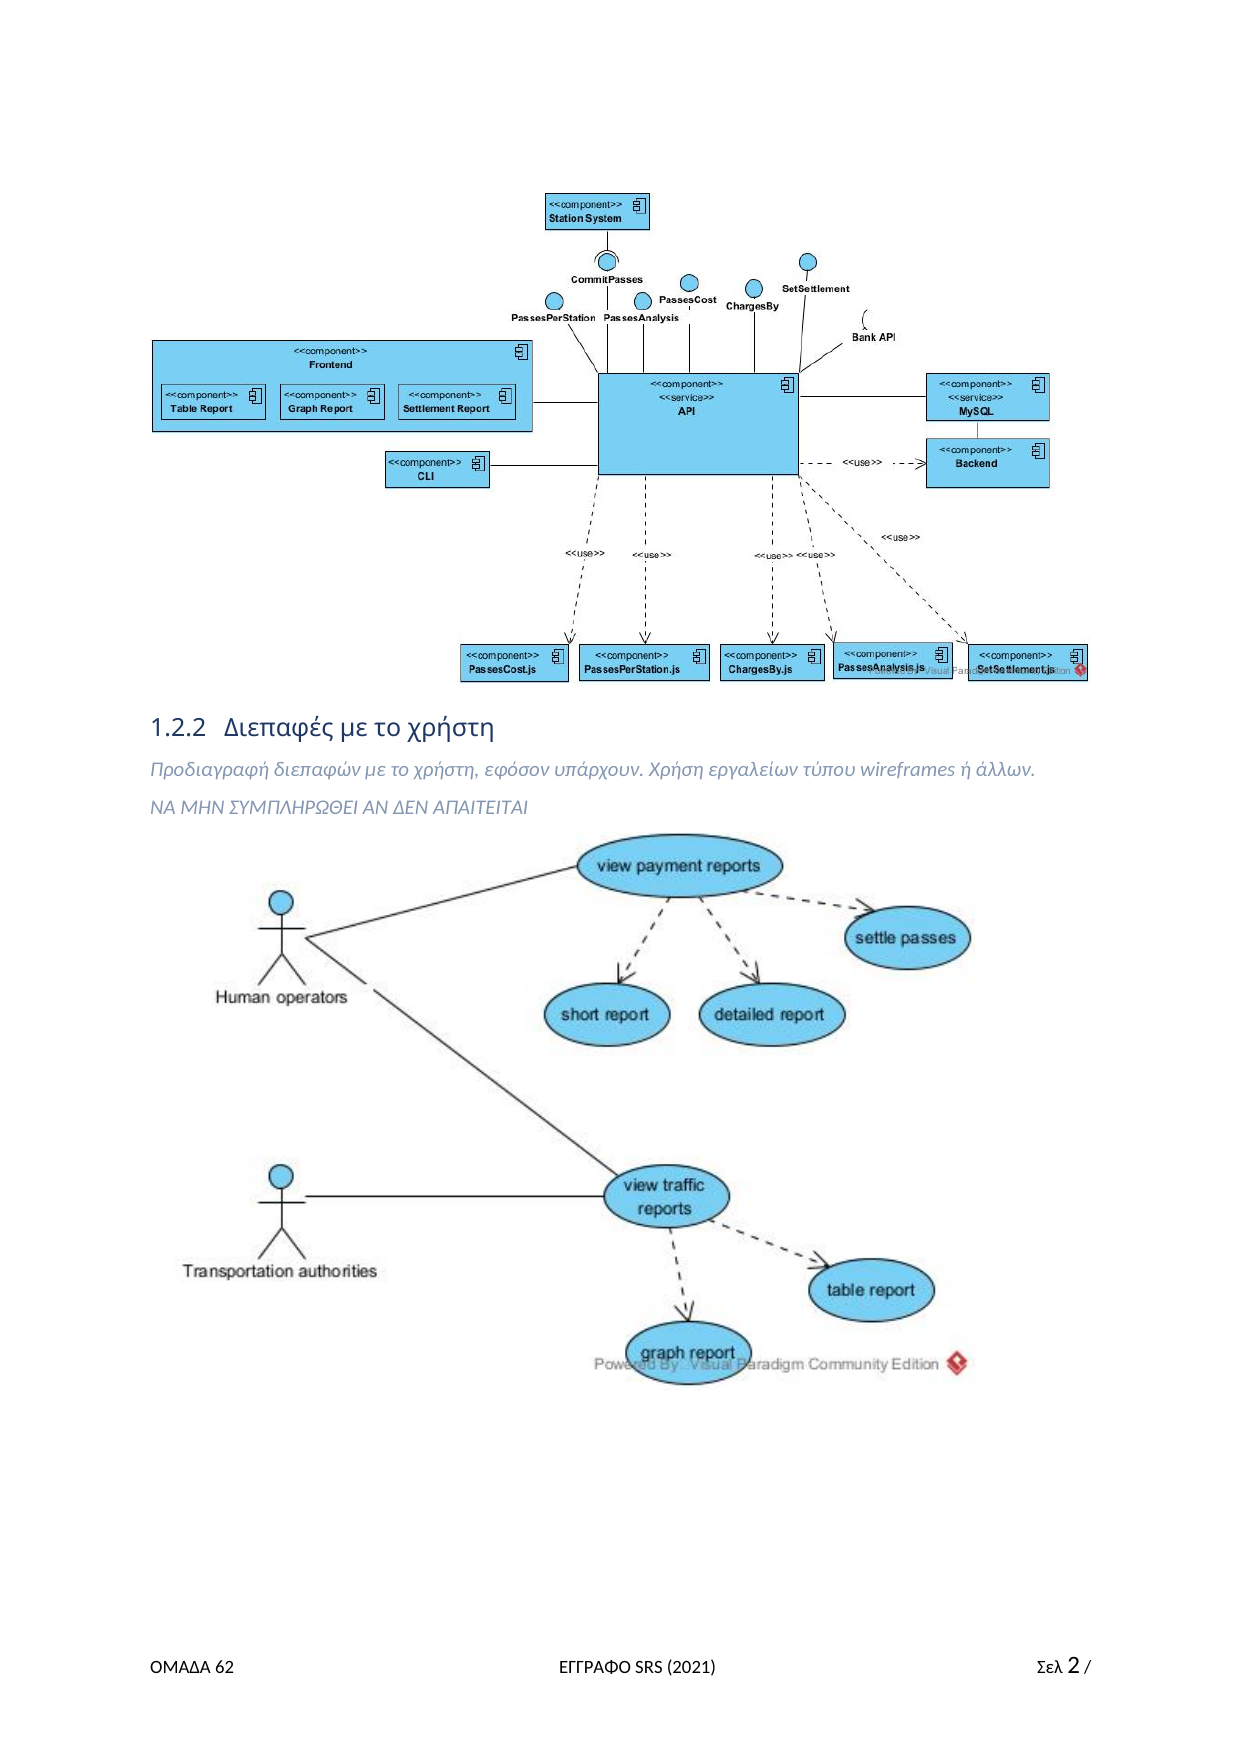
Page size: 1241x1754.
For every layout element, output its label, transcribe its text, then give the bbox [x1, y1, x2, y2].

subtitle 1.2.2 Διεπαφές με το χρήστη [150, 710, 1090, 744]
text Προδιαγραφή διεπαφών με το χρήστη, εφόσον υπάρχουν. Χρήση εργαλείων τύπου wireframes ή άλλων. [150, 756, 1090, 782]
picture [150, 832, 976, 1390]
picture [150, 193, 1091, 685]
text ΝΑ ΜΗΝ ΣΥΜΠΛΗΡΩΘΕΙ ΑΝ ΔΕΝ ΑΠΑΙΤΕΙΤΑΙ [150, 794, 1090, 819]
